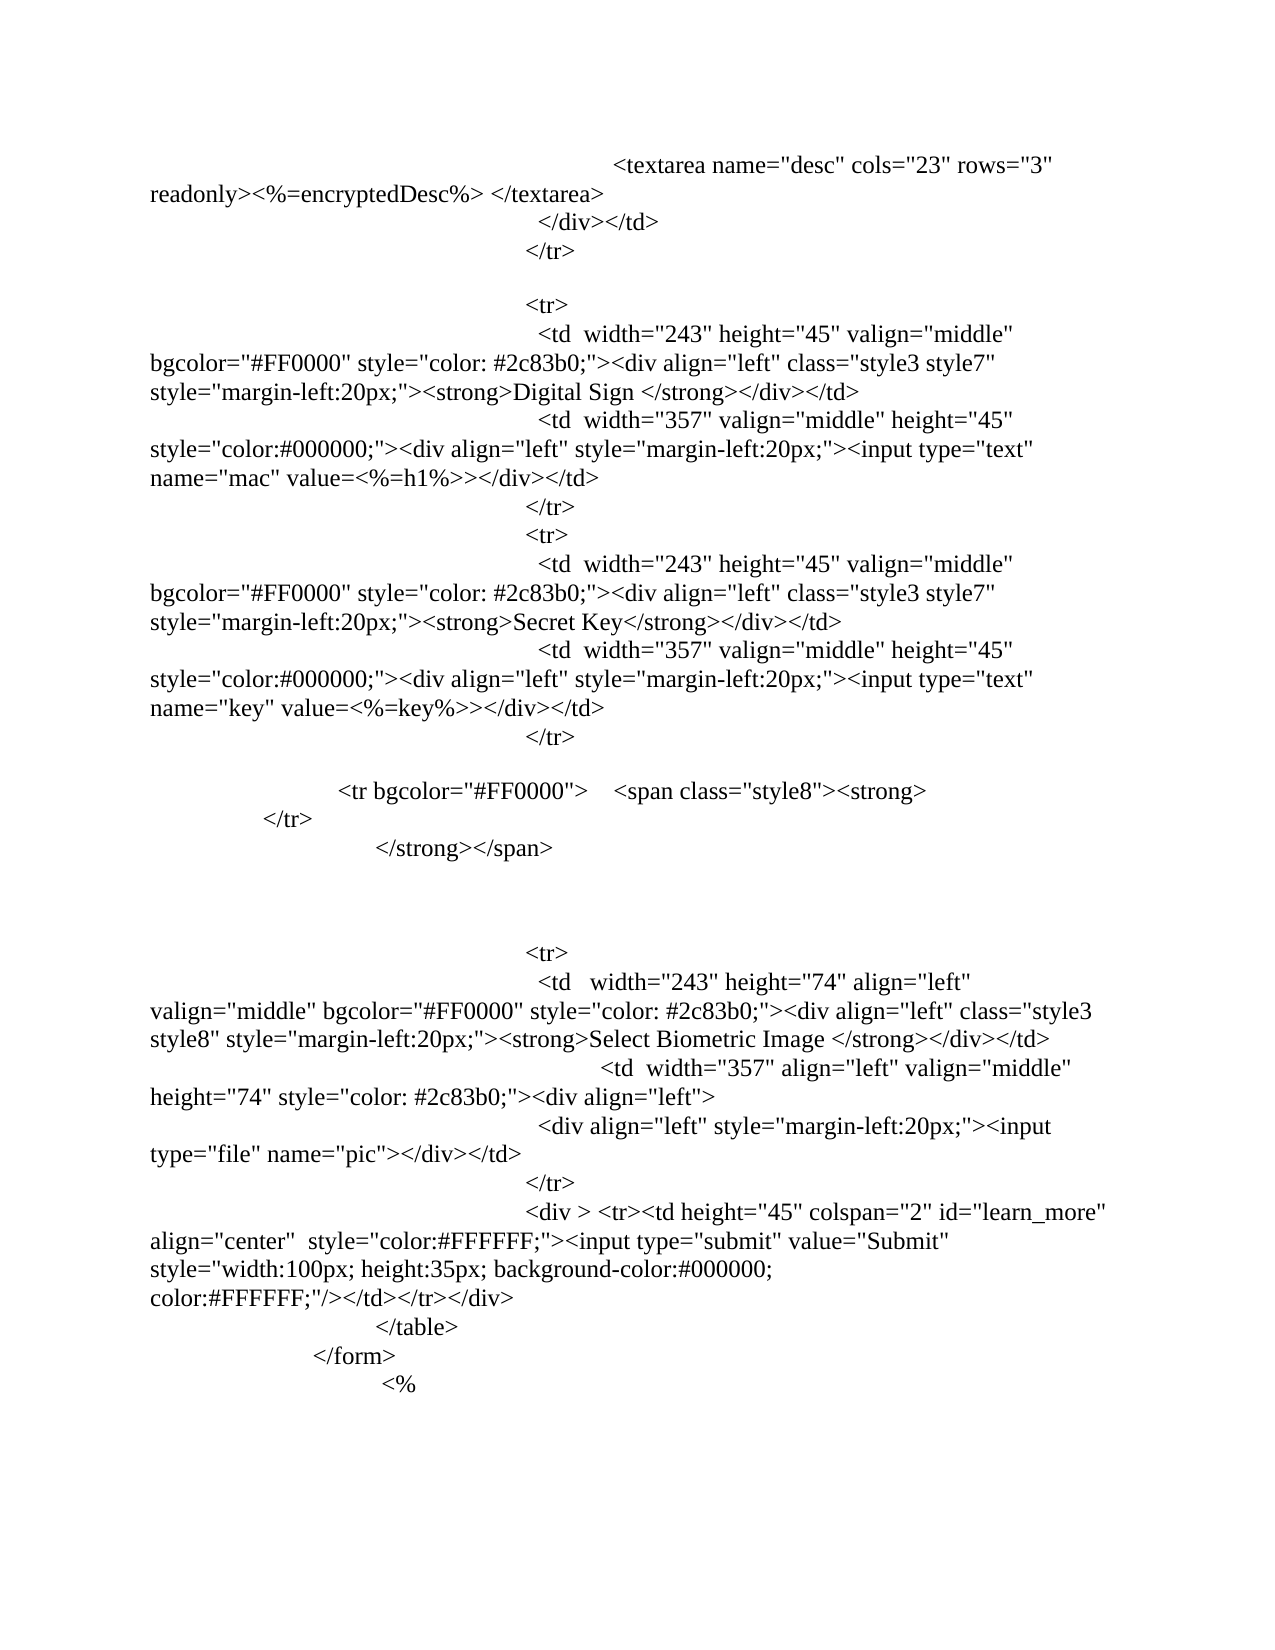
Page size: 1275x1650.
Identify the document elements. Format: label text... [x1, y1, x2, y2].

text </tr> [150, 722, 1125, 750]
text </div></td> [150, 207, 1125, 236]
text <td width="243" height="74" align="left" valign="middle" bgcolor="#FF0000" style="color: #2c83b0;"><div align="left" class="style3 style8" style="margin-left:20px;"><strong>Select Biometric Image </strong></div></td> [150, 967, 1125, 1053]
text <td width="243" height="45" valign="middle" bgcolor="#FF0000" style="color: #2c83b0;"><div align="left" class="style3 style7" style="margin-left:20px;"><strong>Digital Sign </strong></div></td> [150, 319, 1125, 405]
text <tr> [150, 520, 1125, 549]
text </tr> [150, 236, 1125, 265]
text <td width="357" align="left" valign="middle" height="74" style="color: #2c83b0;"><div align="left"> [150, 1053, 1125, 1111]
text <td width="243" height="45" valign="middle" bgcolor="#FF0000" style="color: #2c83b0;"><div align="left" class="style3 style7" style="margin-left:20px;"><strong>Secret Key</strong></div></td> [150, 549, 1125, 635]
text <div > <tr><td height="45" colspan="2" id="learn_more" align="center" style="color:#FFFFFF;"><input type="submit" value="Submit" style="width:100px; height:35px; background-color:#000000; color:#FFFFFF;"/></td></tr></div> [150, 1197, 1125, 1312]
text <td width="357" valign="middle" height="45" style="color:#000000;"><div align="left" style="margin-left:20px;"><input type="text" name="mac" value=<%=h1%>></div></td> [150, 405, 1125, 492]
text <tr bgcolor="#FF0000"> <span class="style8"><strong> [150, 776, 1125, 804]
text <td width="357" valign="middle" height="45" style="color:#000000;"><div align="left" style="margin-left:20px;"><input type="text" name="key" value=<%=key%>></div></td> [150, 635, 1125, 722]
text </tr> [150, 804, 1125, 833]
text </table> [150, 1312, 1125, 1341]
text <textarea name="desc" cols="23" rows="3" readonly><%=encryptedDesc%> </textarea> [150, 150, 1125, 207]
text <% [150, 1369, 1125, 1398]
text <tr> [150, 938, 1125, 967]
text </strong></span> [150, 833, 1125, 862]
text </tr> [150, 1168, 1125, 1197]
text <div align="left" style="margin-left:20px;"><input type="file" name="pic"></div></td> [150, 1111, 1125, 1168]
text </tr> [150, 492, 1125, 520]
text </form> [150, 1341, 1125, 1369]
text <tr> [150, 290, 1125, 319]
